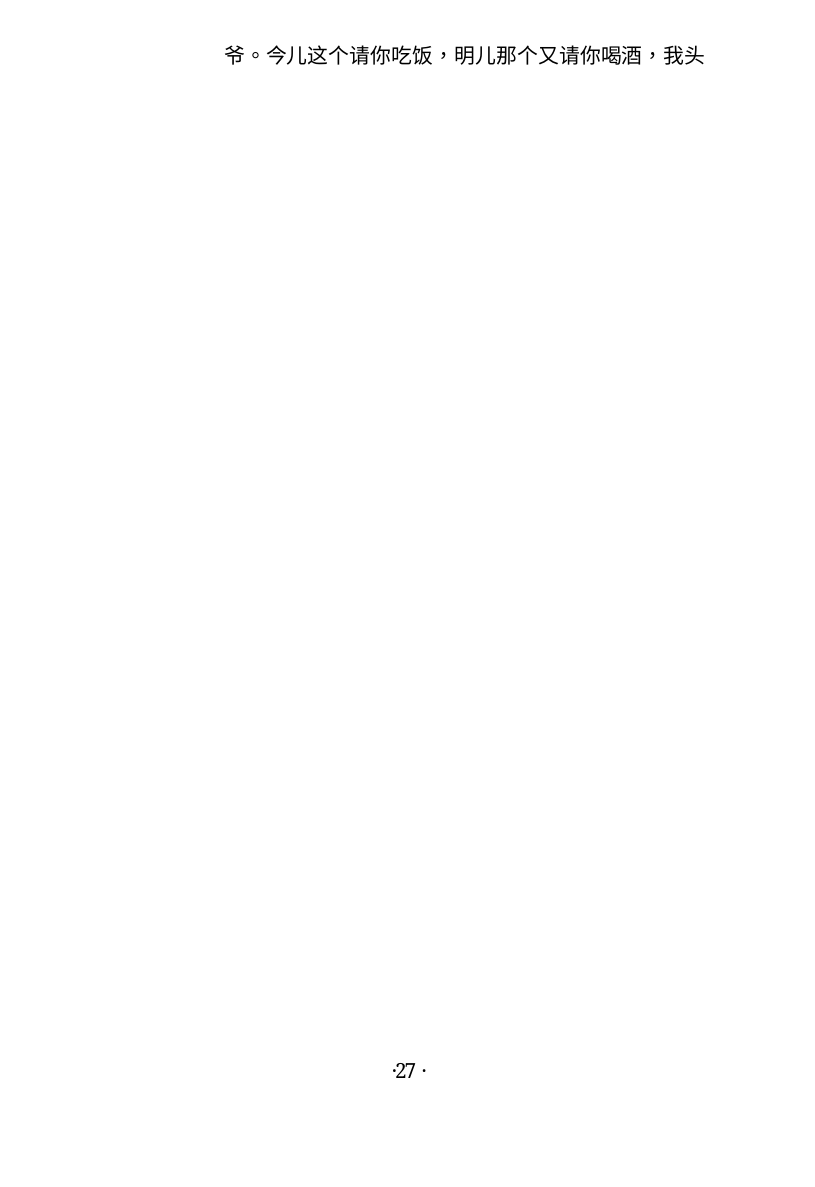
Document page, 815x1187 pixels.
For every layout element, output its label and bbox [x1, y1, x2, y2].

text [138, 42, 707, 70]
